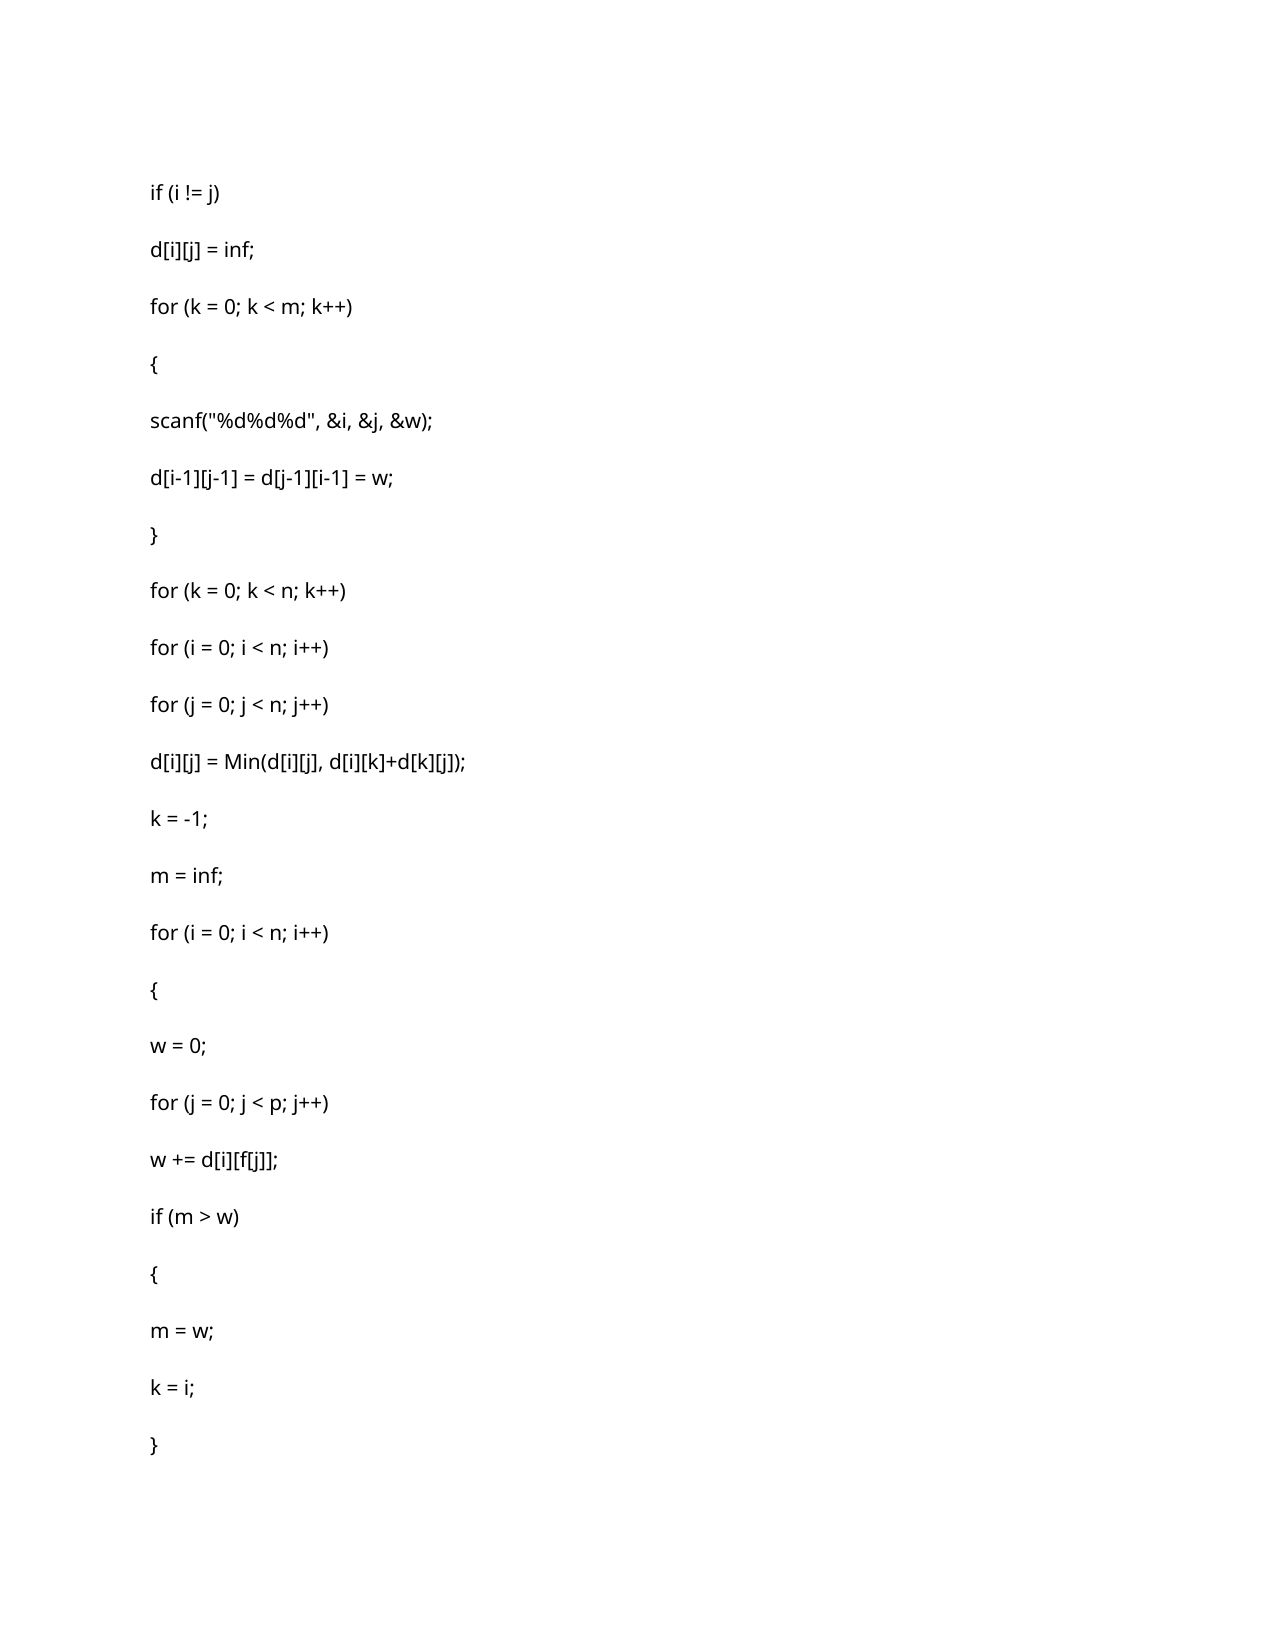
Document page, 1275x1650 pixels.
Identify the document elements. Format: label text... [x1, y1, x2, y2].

text k = i; [150, 1373, 1125, 1401]
text for (k = 0; k < m; k++) [150, 292, 1125, 321]
text d[i][j] = inf; [150, 235, 1125, 264]
text w += d[i][f[j]]; [150, 1145, 1125, 1174]
text for (j = 0; j < p; j++) [150, 1088, 1125, 1117]
text m = inf; [150, 861, 1125, 889]
text for (i = 0; i < n; i++) [150, 918, 1125, 946]
text for (j = 0; j < n; j++) [150, 690, 1125, 719]
text d[i-1][j-1] = d[j-1][i-1] = w; [150, 463, 1125, 491]
text scanf("%d%d%d", &i, &j, &w); [150, 406, 1125, 434]
text { [150, 349, 1125, 377]
text if (m > w) [150, 1202, 1125, 1231]
text m = w; [150, 1316, 1125, 1344]
text for (k = 0; k < n; k++) [150, 577, 1125, 605]
text } [150, 520, 1125, 548]
text w = 0; [150, 1032, 1125, 1060]
text d[i][j] = Min(d[i][j], d[i][k]+d[k][j]); [150, 747, 1125, 776]
text { [150, 1259, 1125, 1287]
text k = -1; [150, 804, 1125, 832]
text if (i != j) [150, 178, 1125, 207]
text for (i = 0; i < n; i++) [150, 633, 1125, 662]
text { [150, 975, 1125, 1003]
text } [150, 1430, 1125, 1458]
